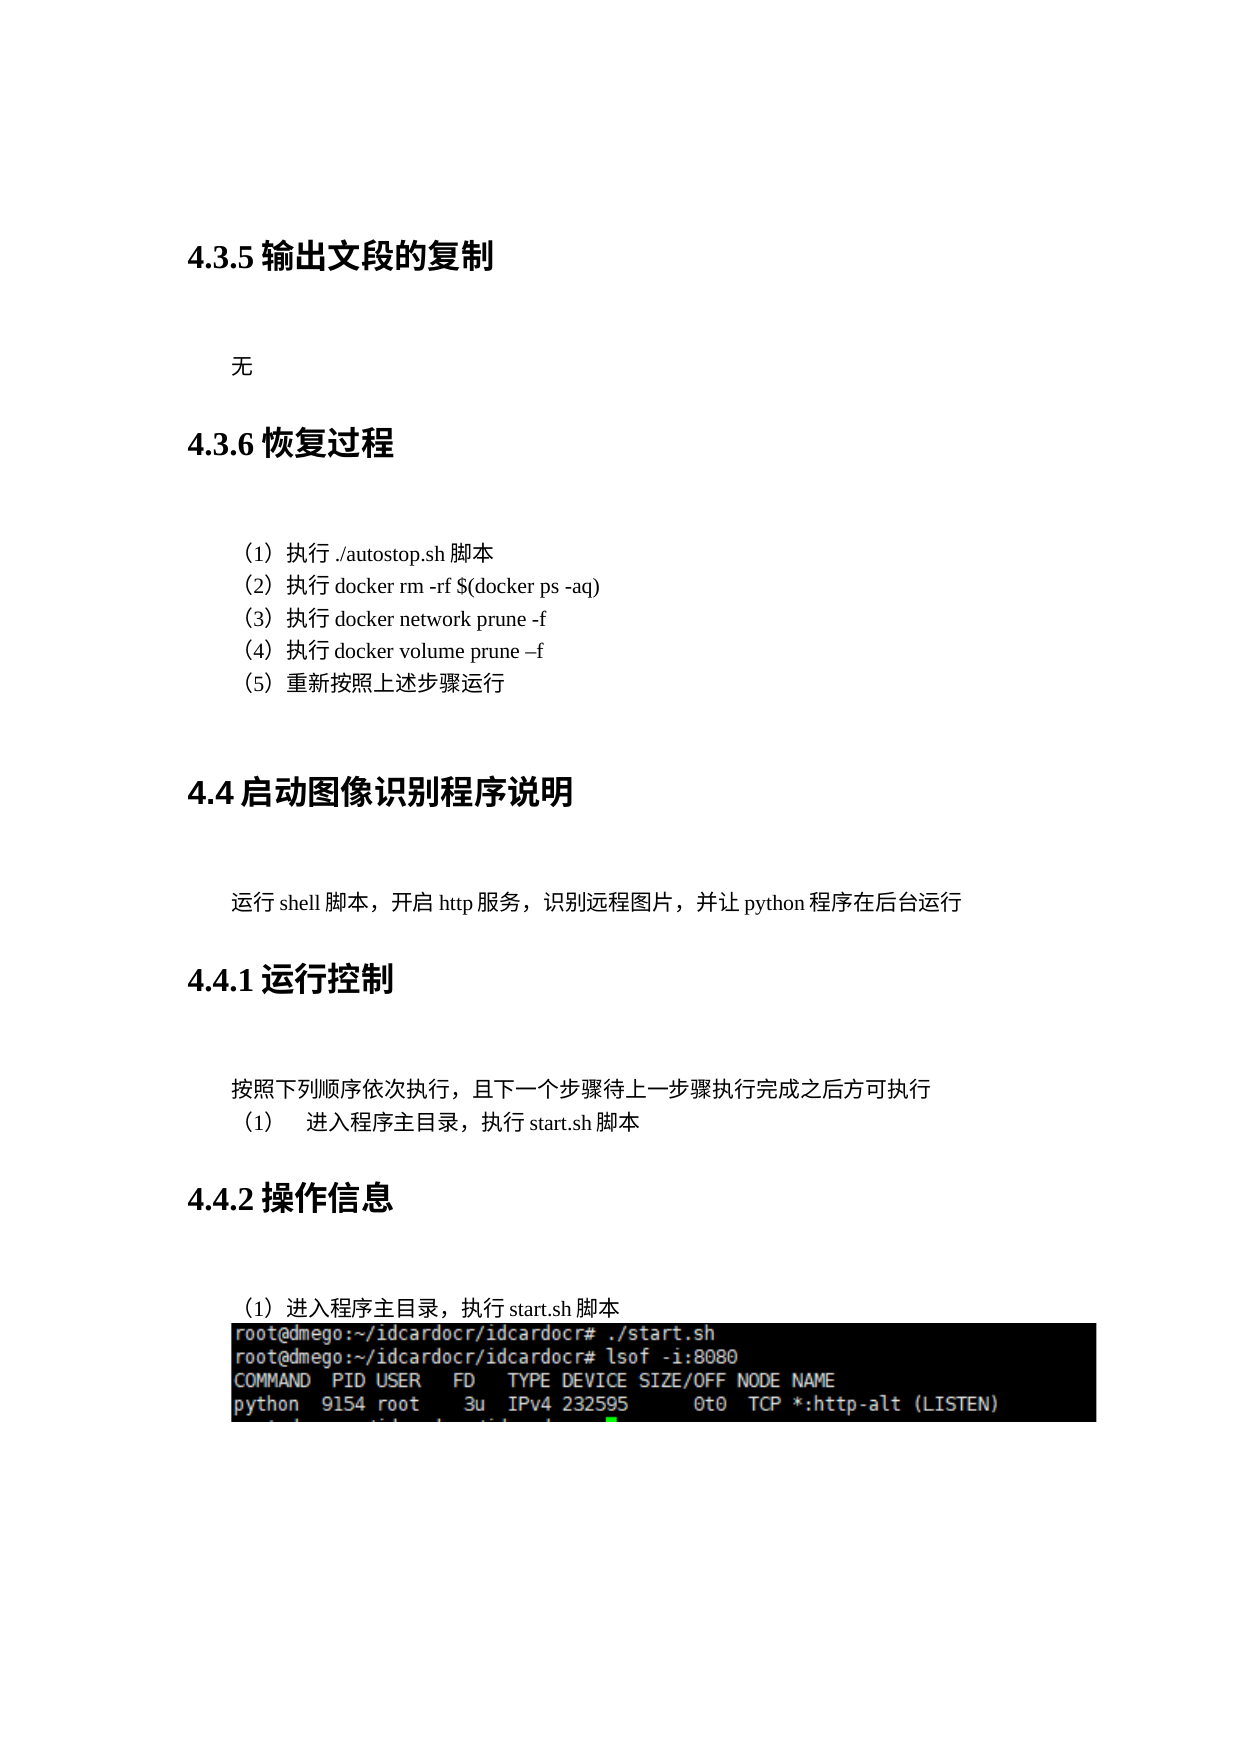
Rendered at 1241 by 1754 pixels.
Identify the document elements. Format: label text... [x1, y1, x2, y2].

text （1）执行 ./autostop.sh 脚本 [187, 536, 1053, 568]
subtitle 4.4.1运行控制 [187, 944, 1053, 1009]
text 按照下列顺序依次执行，且下一个步骤待上一步骤执行完成之后方可执行 [187, 1072, 1053, 1104]
picture [231, 1323, 1097, 1422]
text （2）执行 docker rm -rf $(docker ps -aq) [187, 568, 1053, 601]
text （5）重新按照上述步骤运行 [187, 666, 1053, 698]
text （3）执行 docker network prune -f [187, 601, 1053, 633]
text 无 [187, 349, 1053, 381]
subtitle 4.3.6恢复过程 [187, 408, 1053, 473]
list 进入程序主目录，执行start.sh脚本 [231, 1104, 1053, 1137]
text （1）进入程序主目录，执行start.sh脚本 [187, 1291, 1053, 1323]
subtitle 4.4.2操作信息 [187, 1164, 1053, 1229]
text 运行shell脚本，开启http服务，识别远程图片，并让python程序在后台运行 [187, 885, 1053, 917]
subtitle 4.3.5输出文段的复制 [187, 222, 1053, 287]
text （4）执行docker volume prune –f [187, 633, 1053, 666]
subtitle 4.4启动图像识别程序说明 [187, 758, 1053, 823]
